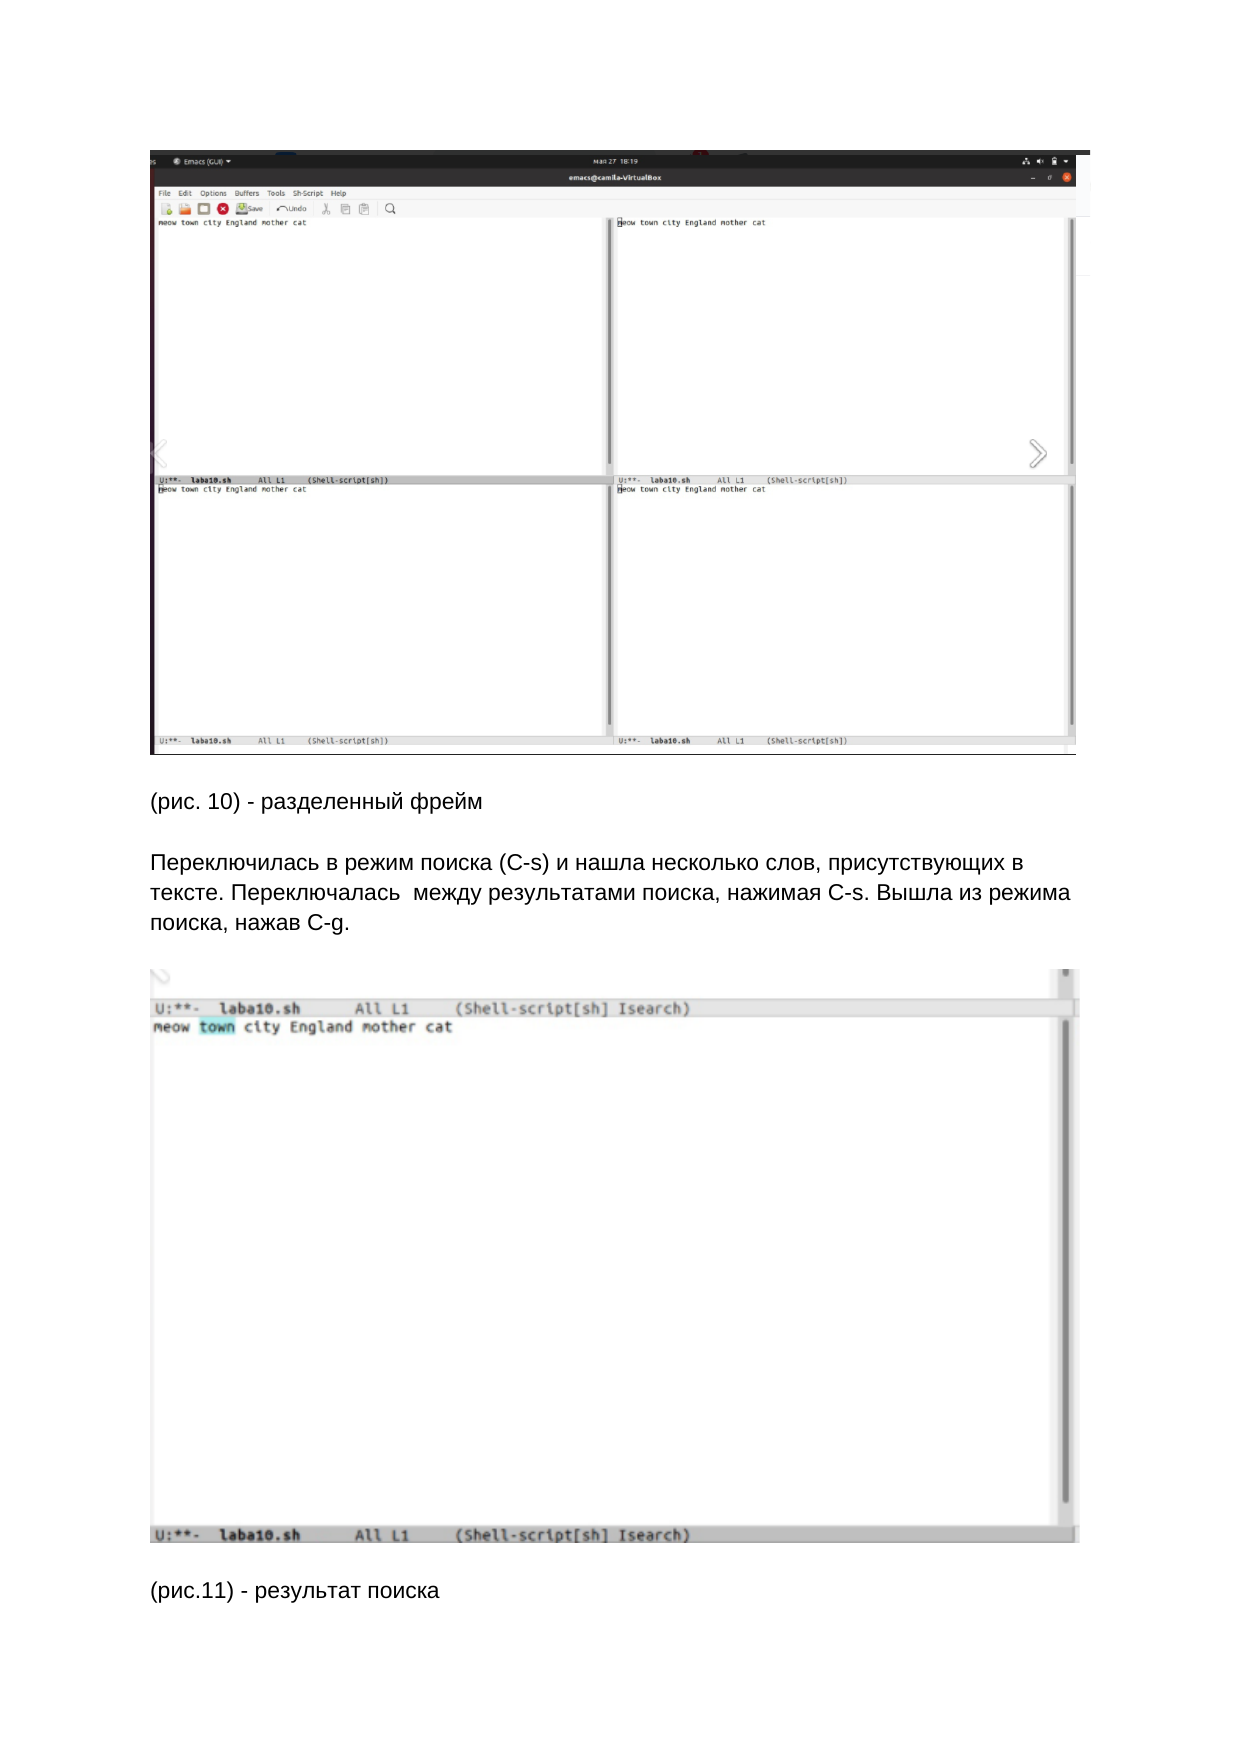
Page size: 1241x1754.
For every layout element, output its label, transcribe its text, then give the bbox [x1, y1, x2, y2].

picture [150, 150, 1091, 755]
text (рис. 10) - разделенный фрейм [150, 788, 1090, 814]
picture [150, 969, 1080, 1543]
text Переключилась в режим поиска (C-s) и нашла несколько слов, присутствующих в тексте. Переключалась между результатами поиска, нажимая C-s. Вышла из режима поиска, нажав C-g. [150, 849, 1090, 935]
